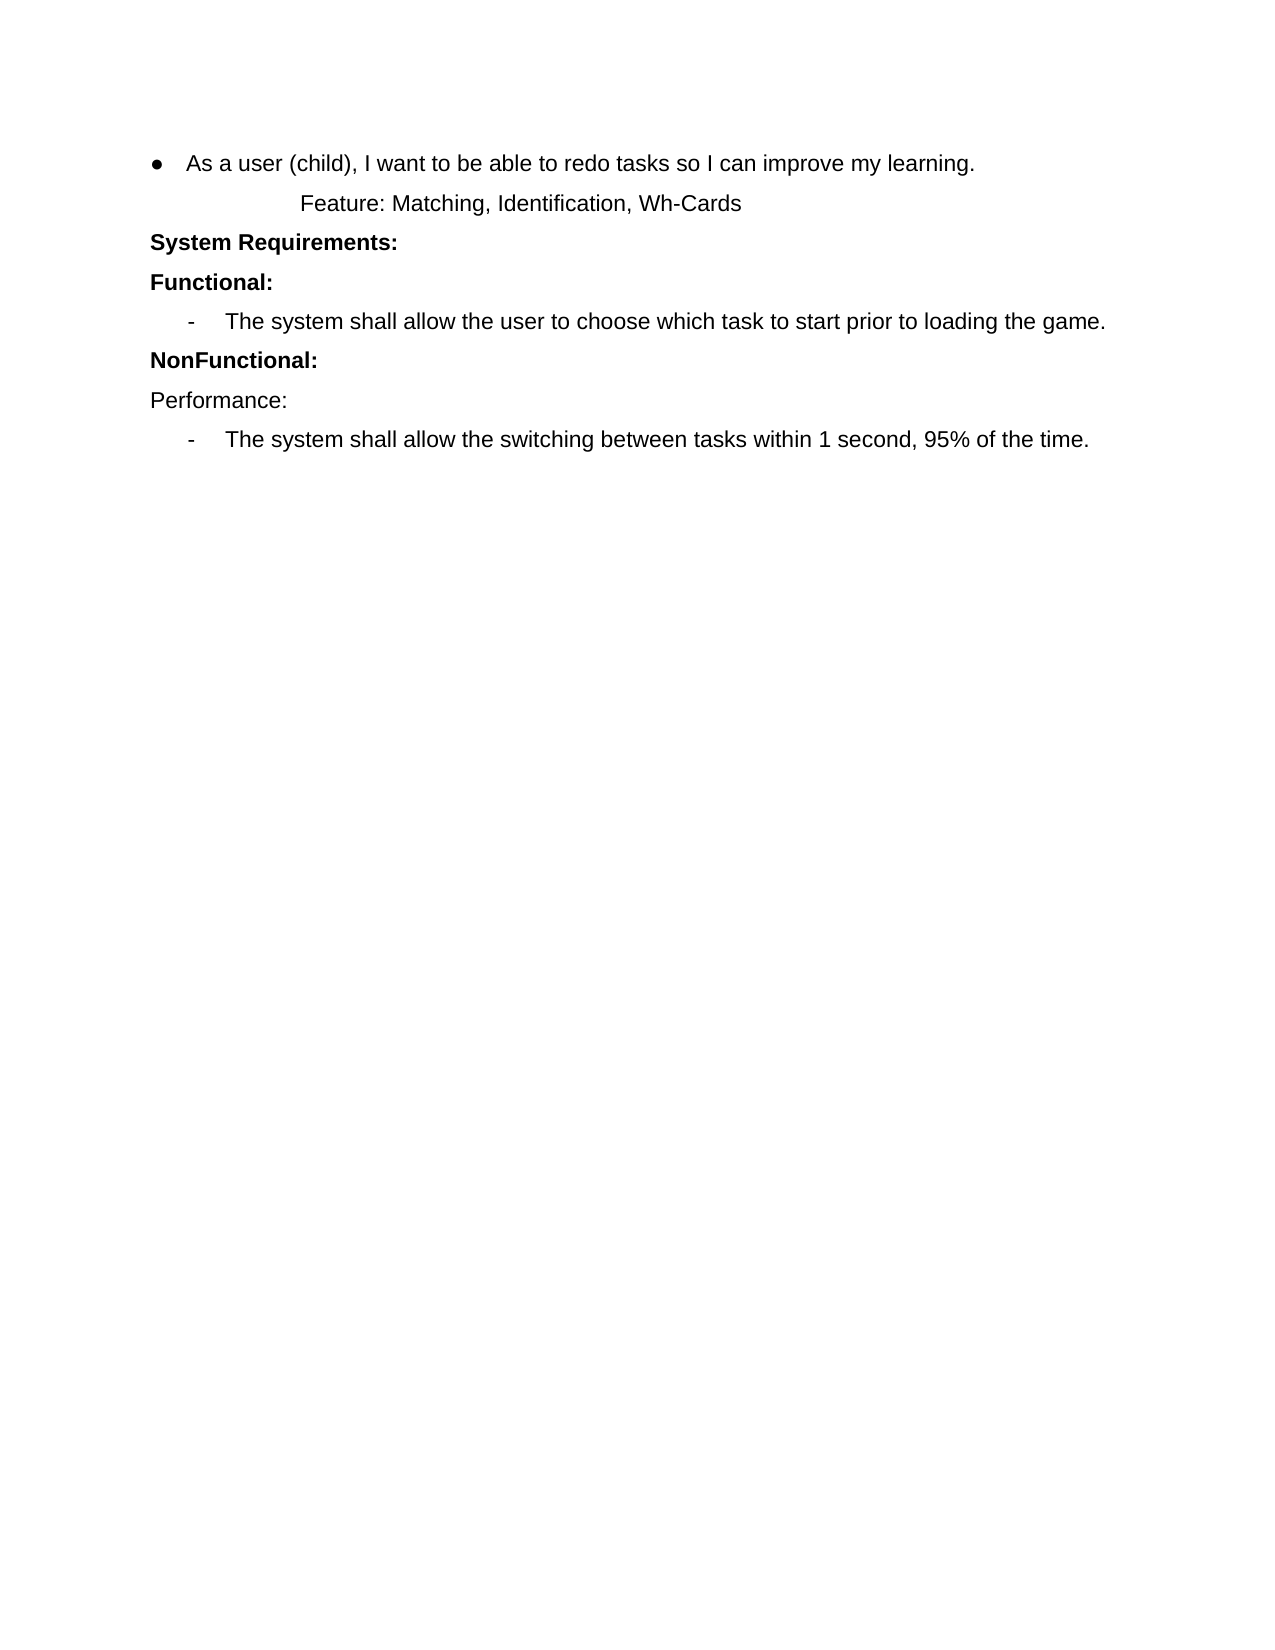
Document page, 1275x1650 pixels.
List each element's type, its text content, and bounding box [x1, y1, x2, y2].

text NonFunctional: [150, 347, 1125, 374]
text System Requirements: [150, 229, 1125, 255]
text Feature: Matching, Identification, Wh-Cards [225, 189, 1125, 216]
text Performance: [150, 387, 1125, 413]
list The system shall allow the user to choose which task to start prior to loading the game. [187, 308, 1125, 334]
list The system shall allow the switching between tasks within 1 second, 95% of the time. [187, 426, 1125, 453]
text Functional: [150, 268, 1125, 295]
text ● As a user (child), I want to be able to redo tasks so I can improve my learning. [150, 150, 1125, 176]
